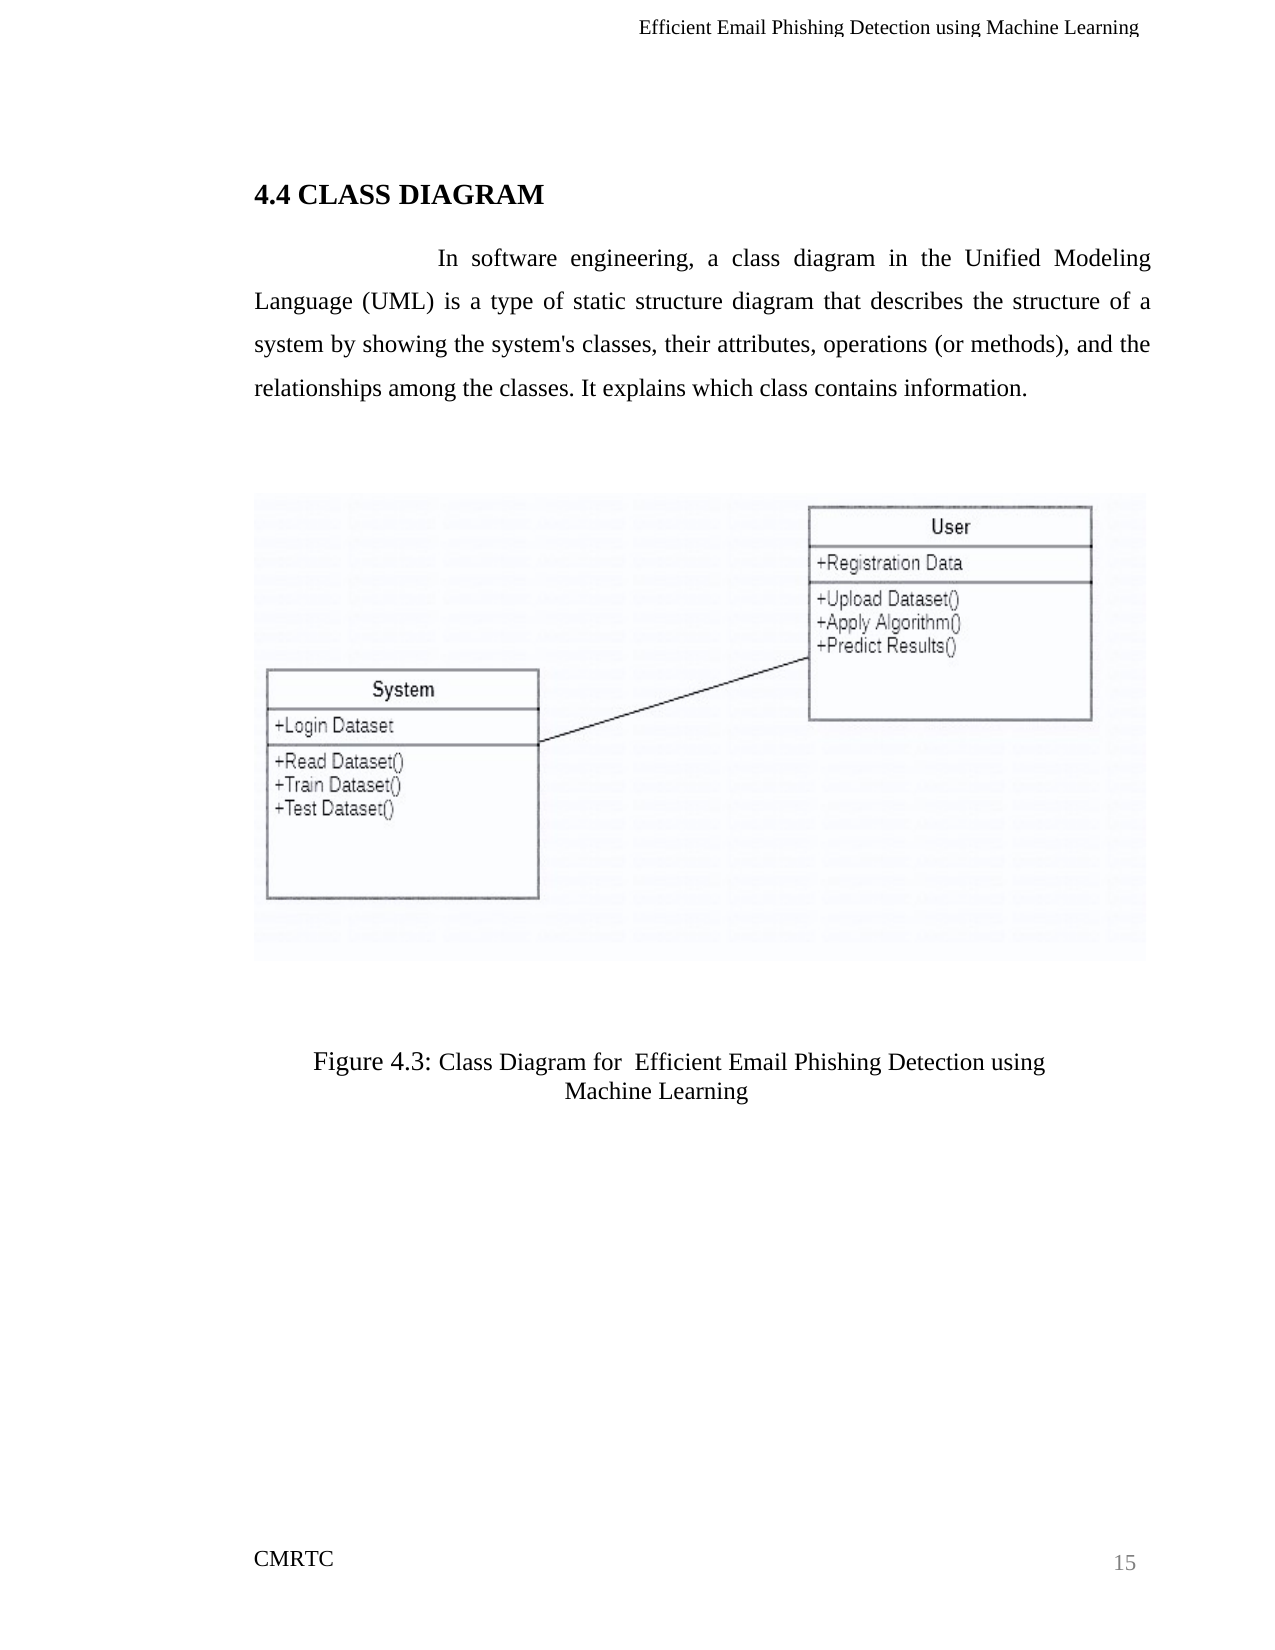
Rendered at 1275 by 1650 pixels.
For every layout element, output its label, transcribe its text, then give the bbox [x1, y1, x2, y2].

subtitle 4.4 CLASS DIAGRAM [179, 177, 1152, 211]
text In software engineering, a class diagram in the Unified Modeling Language (UML) is a type of static structure diagram that describes the structure of a system by showing the system's classes, their attributes, operations (or methods), and the relationships among the classes. It explains which class contains information. [254, 243, 1152, 401]
picture [254, 493, 1147, 961]
text Figure 4.3: Class Diagram for Efficient Email Phishing Detection using Machine Learning [313, 1045, 1058, 1105]
